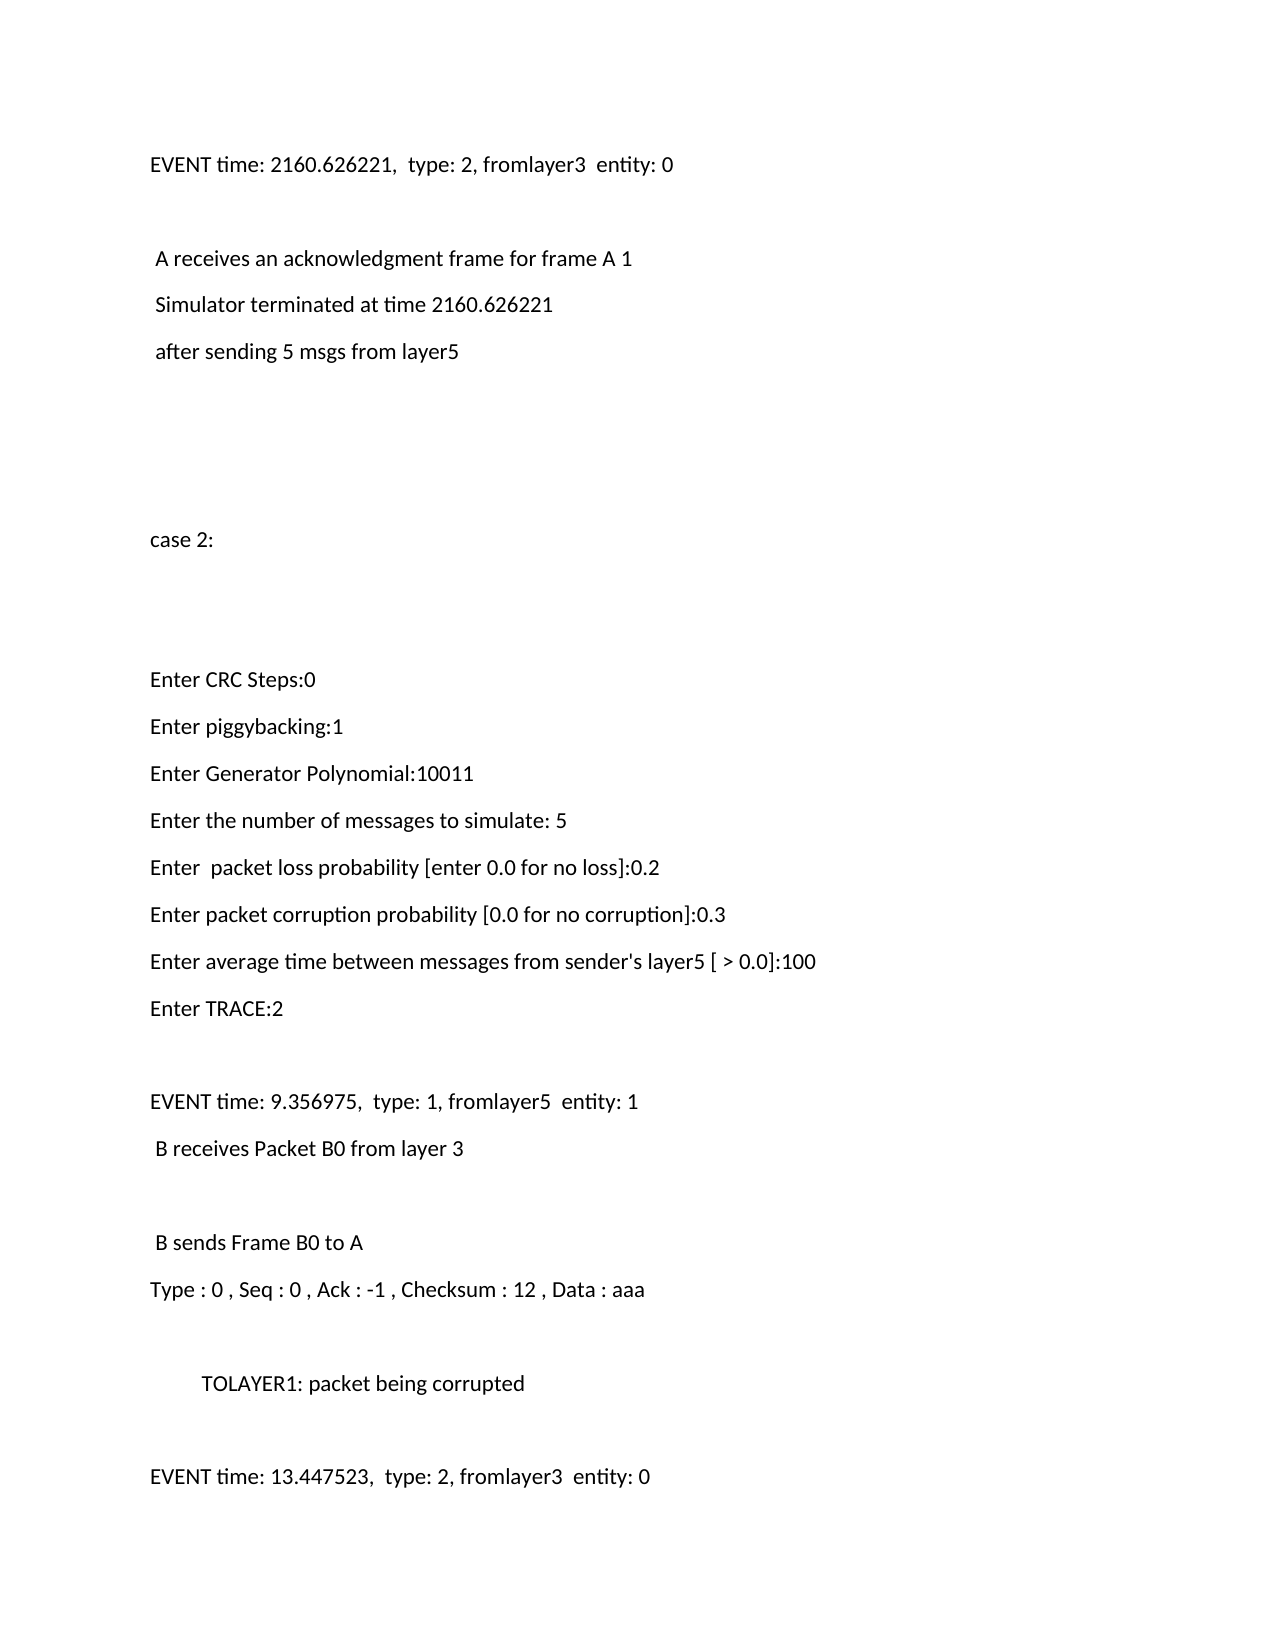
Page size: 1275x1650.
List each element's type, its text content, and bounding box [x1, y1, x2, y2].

text A receives an acknowledgment frame for frame A 1 [150, 244, 1125, 272]
text Simulator terminated at time 2160.626221 [150, 291, 1125, 319]
text Enter piggybacking:1 [150, 712, 1125, 741]
text case 2: [150, 525, 1125, 553]
text B sends Frame B0 to A [150, 1228, 1125, 1256]
text after sending 5 msgs from layer5 [150, 337, 1125, 366]
text Enter packet corruption probability [0.0 for no corruption]:0.3 [150, 900, 1125, 928]
text Enter TRACE:2 [150, 994, 1125, 1022]
text Enter packet loss probability [enter 0.0 for no loss]:0.2 [150, 853, 1125, 881]
text EVENT time: 2160.626221, type: 2, fromlayer3 entity: 0 [150, 150, 1125, 178]
text Enter CRC Steps:0 [150, 666, 1125, 694]
text B receives Packet B0 from layer 3 [150, 1134, 1125, 1162]
text Type : 0 , Seq : 0 , Ack : -1 , Checksum : 12 , Data : aaa [150, 1275, 1125, 1303]
text EVENT time: 9.356975, type: 1, fromlayer5 entity: 1 [150, 1087, 1125, 1116]
text Enter average time between messages from sender's layer5 [ > 0.0]:100 [150, 947, 1125, 975]
text Enter the number of messages to simulate: 5 [150, 806, 1125, 834]
text EVENT time: 13.447523, type: 2, fromlayer3 entity: 0 [150, 1462, 1125, 1491]
text Enter Generator Polynomial:10011 [150, 759, 1125, 787]
text TOLAYER1: packet being corrupted [150, 1369, 1125, 1397]
